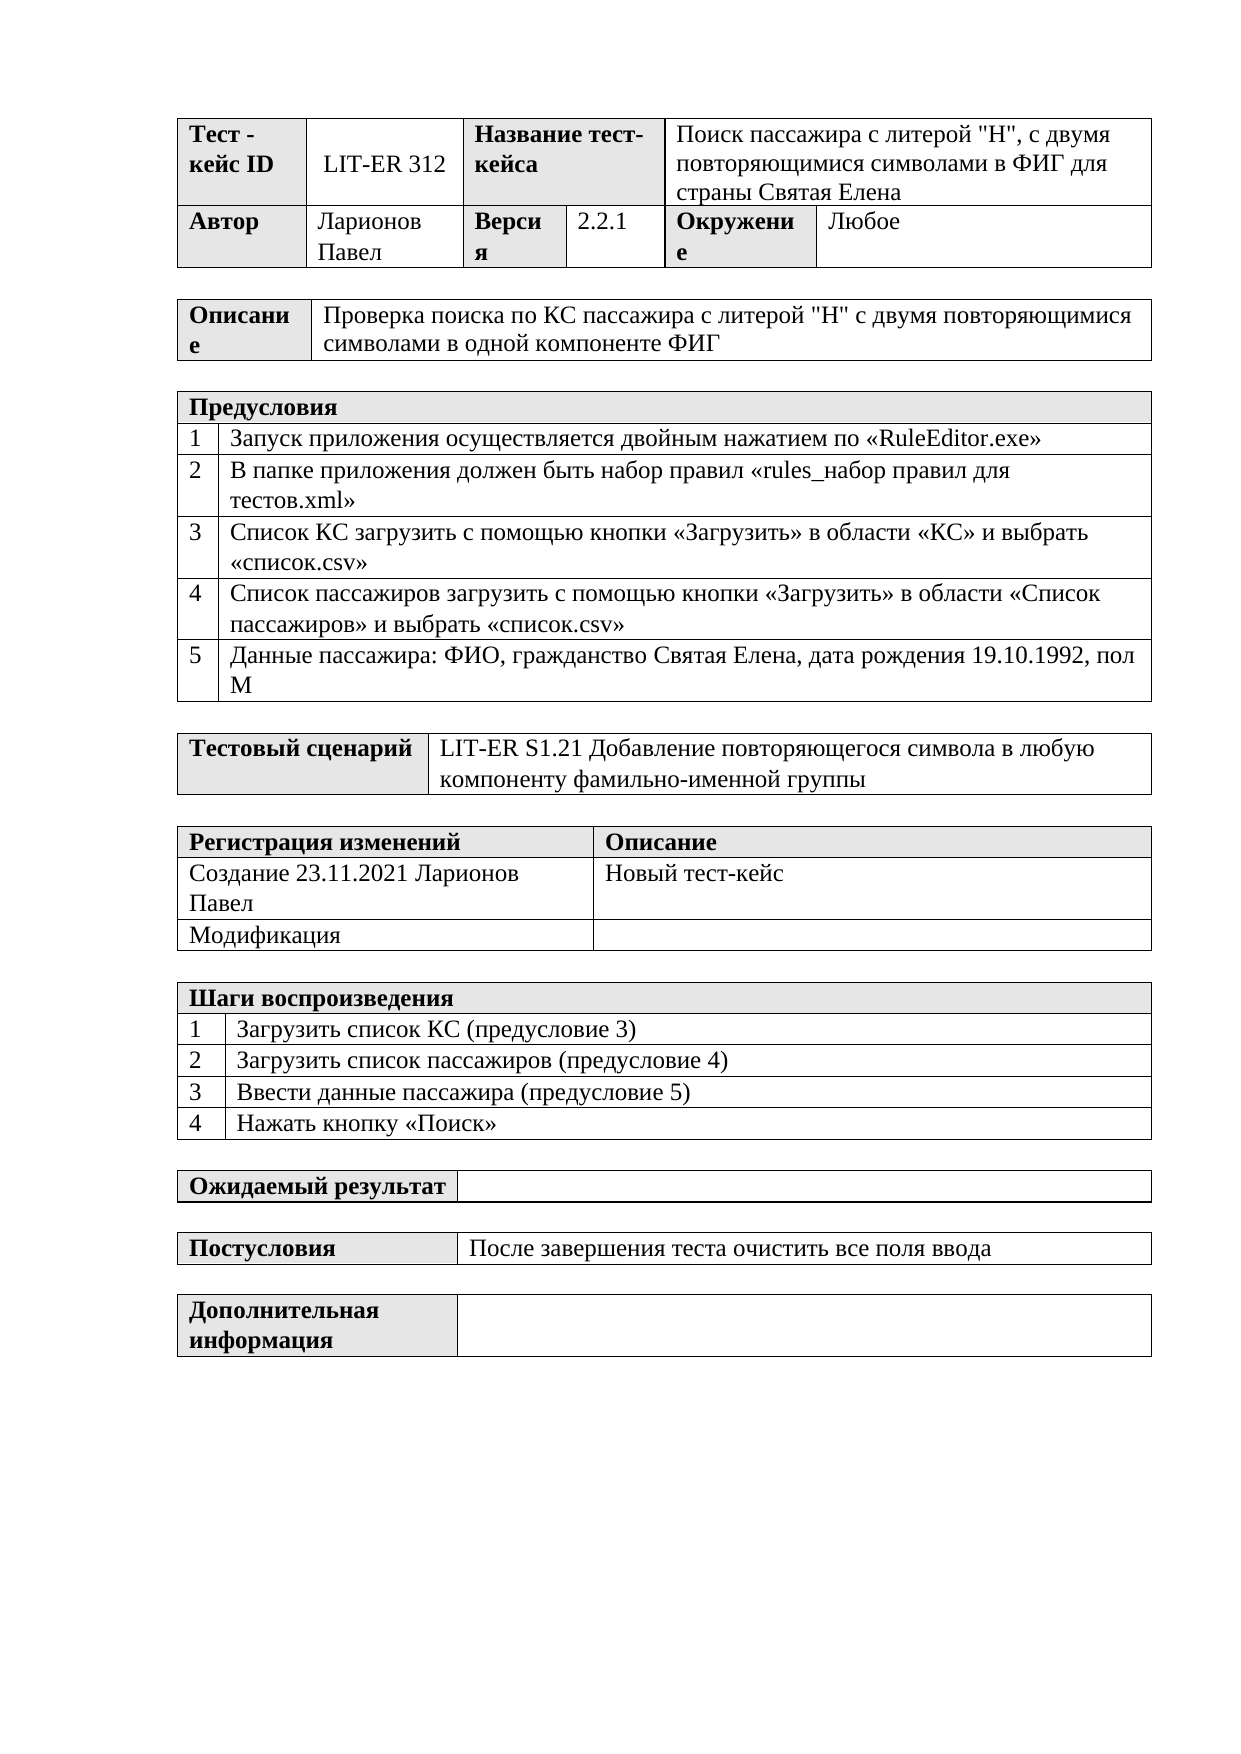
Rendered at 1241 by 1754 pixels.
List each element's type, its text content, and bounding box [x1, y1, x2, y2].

table_cell Загрузить список пассажиров (предусловие 4) [226, 1045, 1151, 1076]
table_cell Ввести данные пассажира (предусловие 5) [226, 1077, 1151, 1107]
table_header Предусловия [178, 392, 1151, 422]
table_header Поиск пассажира с литерой "Н", с двумя повторяющимися символами в ФИГ для страны Святая Елена [666, 119, 1151, 205]
table_cell Новый тест-кейс [594, 858, 1151, 919]
table_cell 2 [178, 455, 218, 516]
table_header Тест -кейс ID [178, 119, 306, 205]
table_cell Запуск приложения осуществляется двойным нажатием по «RuleEditor.exe» [219, 424, 1151, 454]
table_header Ожидаемый результат [178, 1171, 457, 1201]
table_cell Список пассажиров загрузить с помощью кнопки «Загрузить» в области «Список пассажиров» и выбрать «список.csv» [219, 579, 1151, 639]
table_cell Любое [817, 206, 1151, 267]
table_header Название тест- кейса [464, 119, 664, 205]
table_header LIT-ER S1.21 Добавление повторяющегося символа в любую компоненту фамильно-именной группы [429, 734, 1151, 794]
table_cell Данные пассажира: ФИО, гражданство Святая Елена, дата рождения 19.10.1992, пол М [219, 640, 1151, 701]
table_cell 4 [178, 1108, 225, 1138]
table_cell Окружение [666, 206, 816, 267]
table_cell 2 [178, 1045, 225, 1076]
table_cell Версия [464, 206, 566, 267]
table_cell [594, 920, 1151, 950]
table_cell 3 [178, 1077, 225, 1107]
table_cell Список КС загрузить с помощью кнопки «Загрузить» в области «КС» и выбрать «список.csv» [219, 517, 1151, 577]
table_header После завершения теста очистить все поля ввода [458, 1233, 1151, 1263]
table_cell 1 [178, 1014, 225, 1044]
table_header Постусловия [178, 1233, 457, 1263]
table_header Тестовый сценарий [178, 734, 428, 794]
table_cell 1 [178, 424, 218, 454]
table_cell Модификация [178, 920, 593, 950]
table_cell Создание 23.11.2021 Ларионов Павел [178, 858, 593, 919]
table_header LIT-ER 312 [307, 119, 463, 205]
table_cell 3 [178, 517, 218, 577]
table_header [458, 1295, 1151, 1356]
table_cell 5 [178, 640, 218, 701]
table_cell 2.2.1 [567, 206, 664, 267]
table_header [458, 1171, 1151, 1201]
table_cell Автор [178, 206, 306, 267]
table_header Описание [178, 300, 311, 360]
table_cell Ларионов Павел [307, 206, 463, 267]
table_cell 4 [178, 579, 218, 639]
table_header Регистрация изменений [178, 827, 593, 857]
table_cell Нажать кнопку «Поиск» [226, 1108, 1151, 1138]
table_header Дополнительная информация [178, 1295, 457, 1356]
table_cell В папке приложения должен быть набор правил «rules_набор правил для тестов.xml» [219, 455, 1151, 516]
table_header Описание [594, 827, 1151, 857]
table_header Проверка поиска по КС пассажира с литерой "Н" с двумя повторяющимися символами в одной компоненте ФИГ [312, 300, 1151, 360]
table_header Шаги воспроизведения [178, 983, 1151, 1013]
table_cell Загрузить список КС (предусловие 3) [226, 1014, 1151, 1044]
